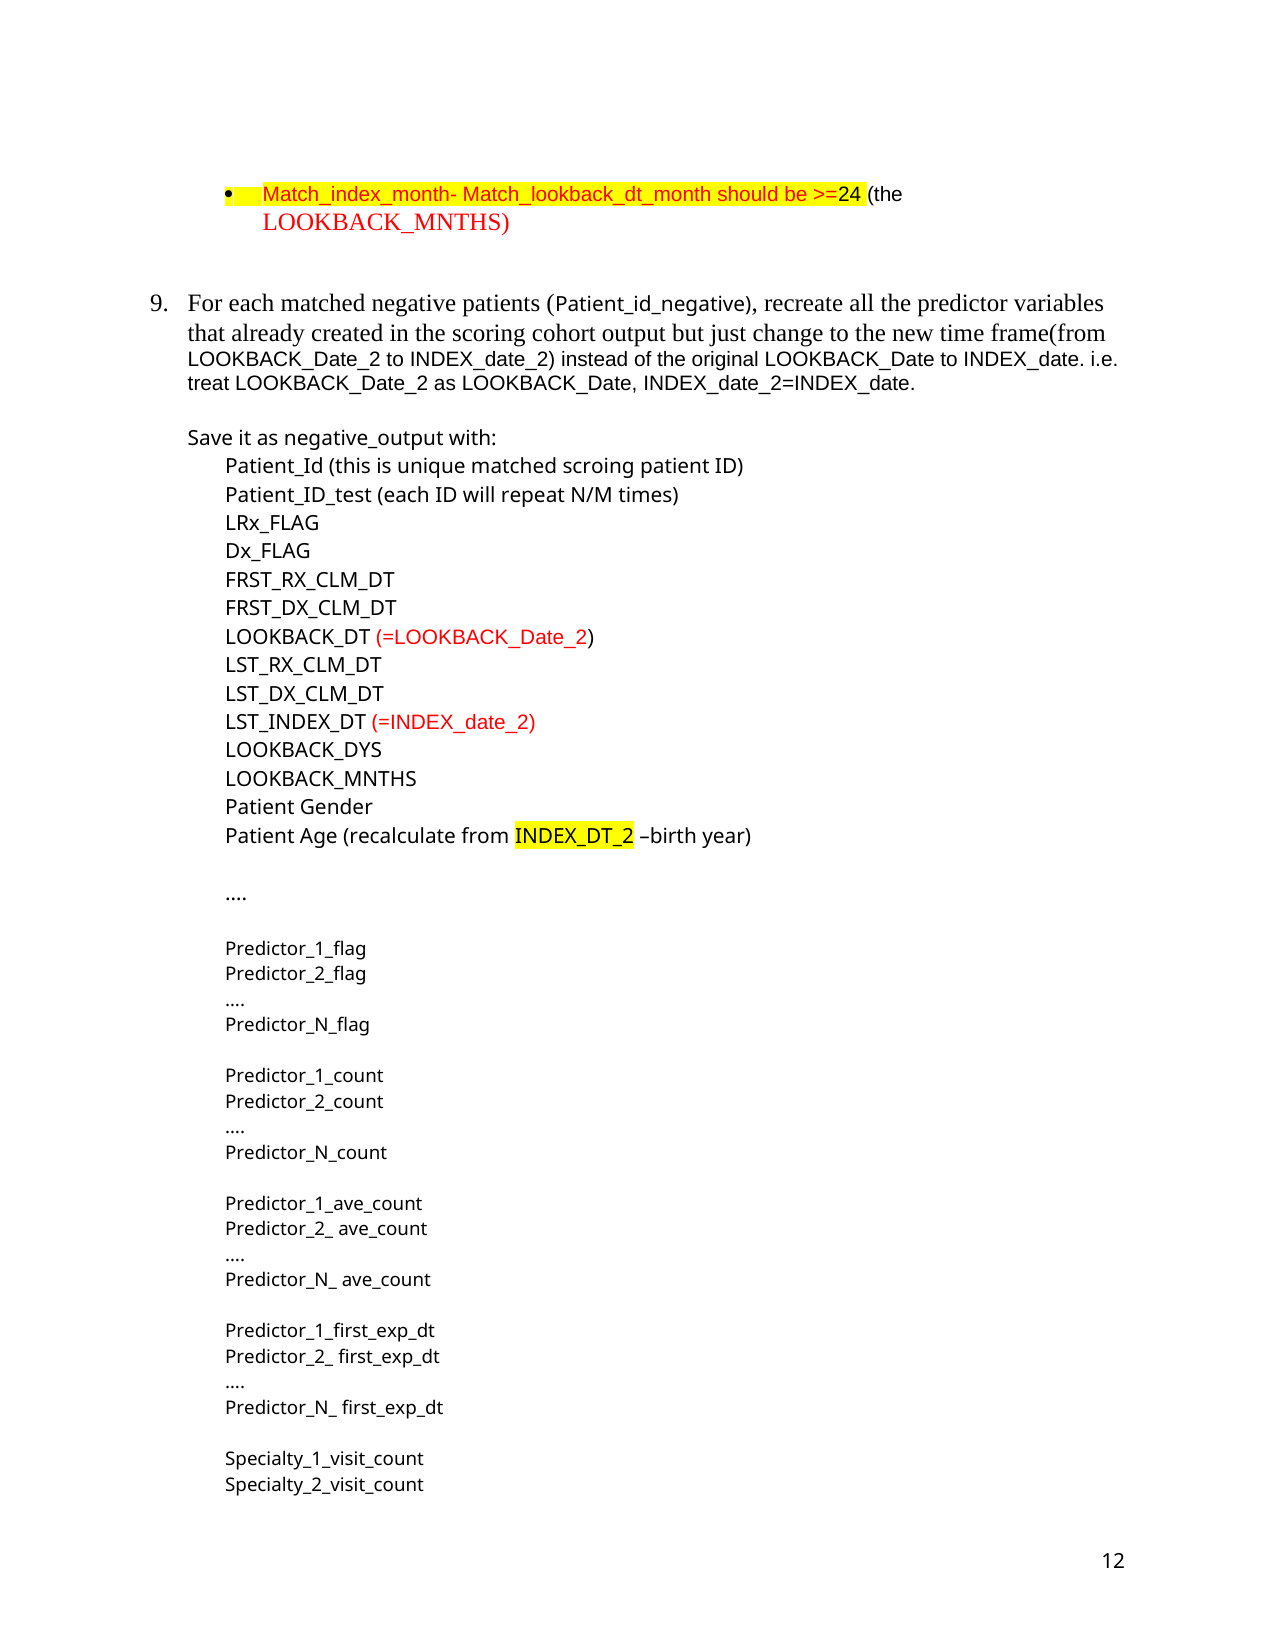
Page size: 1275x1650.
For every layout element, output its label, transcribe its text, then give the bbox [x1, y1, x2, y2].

text …. [225, 1114, 1125, 1139]
list LOOKBACK_DYS [225, 736, 1125, 764]
text Predictor_1_flag [225, 935, 1125, 961]
list Save it as negative_output with: [187, 423, 1125, 451]
text Predictor_N_ first_exp_dt [225, 1394, 1125, 1420]
text Predictor_N_flag [225, 1012, 1125, 1037]
list FRST_DX_CLM_DT [225, 593, 1125, 622]
text Predictor_1_ave_count [225, 1190, 1125, 1216]
text …. [225, 1241, 1125, 1267]
list LOOKBACK_MNTHS [225, 764, 1125, 792]
list Patient_ID_test (each ID will repeat N/M times) [225, 480, 1125, 508]
text Specialty_2_visit_count [225, 1471, 1125, 1496]
list Dx_FLAG [225, 537, 1125, 565]
text Predictor_N_count [225, 1139, 1125, 1165]
list FRST_RX_CLM_DT [225, 565, 1125, 593]
text Predictor_N_ ave_count [225, 1267, 1125, 1292]
text Predictor_2_count [225, 1088, 1125, 1114]
list Patient_Id (this is unique matched scroing patient ID) [225, 451, 1125, 480]
list …. [225, 878, 1125, 906]
list LST_INDEX_DT (=INDEX_date_2) [225, 707, 1125, 736]
list Patient Gender [225, 792, 1125, 821]
list LOOKBACK_DT (=LOOKBACK_Date_2) [225, 622, 1125, 650]
text Predictor_2_ ave_count [225, 1216, 1125, 1241]
text …. [225, 1369, 1125, 1394]
text Predictor_2_ first_exp_dt [225, 1343, 1125, 1369]
list LST_RX_CLM_DT [225, 650, 1125, 679]
list Patient Age (recalculate from INDEX_DT_2 –birth year) [634, 821, 1125, 849]
list Patient Age (recalculate from INDEX_DT_2 –birth year) [225, 821, 515, 849]
text Predictor_1_count [225, 1063, 1125, 1088]
list LST_DX_CLM_DT [225, 679, 1125, 707]
list Match_index_month- Match_lookback_dt_month should be >=24 (the LOOKBACK_MNTHS) [225, 178, 1125, 236]
text Predictor_1_first_exp_dt [225, 1318, 1125, 1343]
text Predictor_2_flag [225, 961, 1125, 986]
list LRx_FLAG [225, 508, 1125, 537]
text …. [225, 986, 1125, 1012]
text Specialty_1_visit_count [225, 1445, 1125, 1471]
list For each matched negative patients (Patient_id_negative), recreate all the predictor variables that already created in the scoring cohort output but just change to the new time frame(from LOOKBACK_Date_2 to INDEX_date_2) instead of the original LOOKBACK_Date to INDEX_date. i.e. treat LOOKBACK_Date_2 as LOOKBACK_Date, INDEX_date_2=INDEX_date. [150, 288, 1125, 394]
